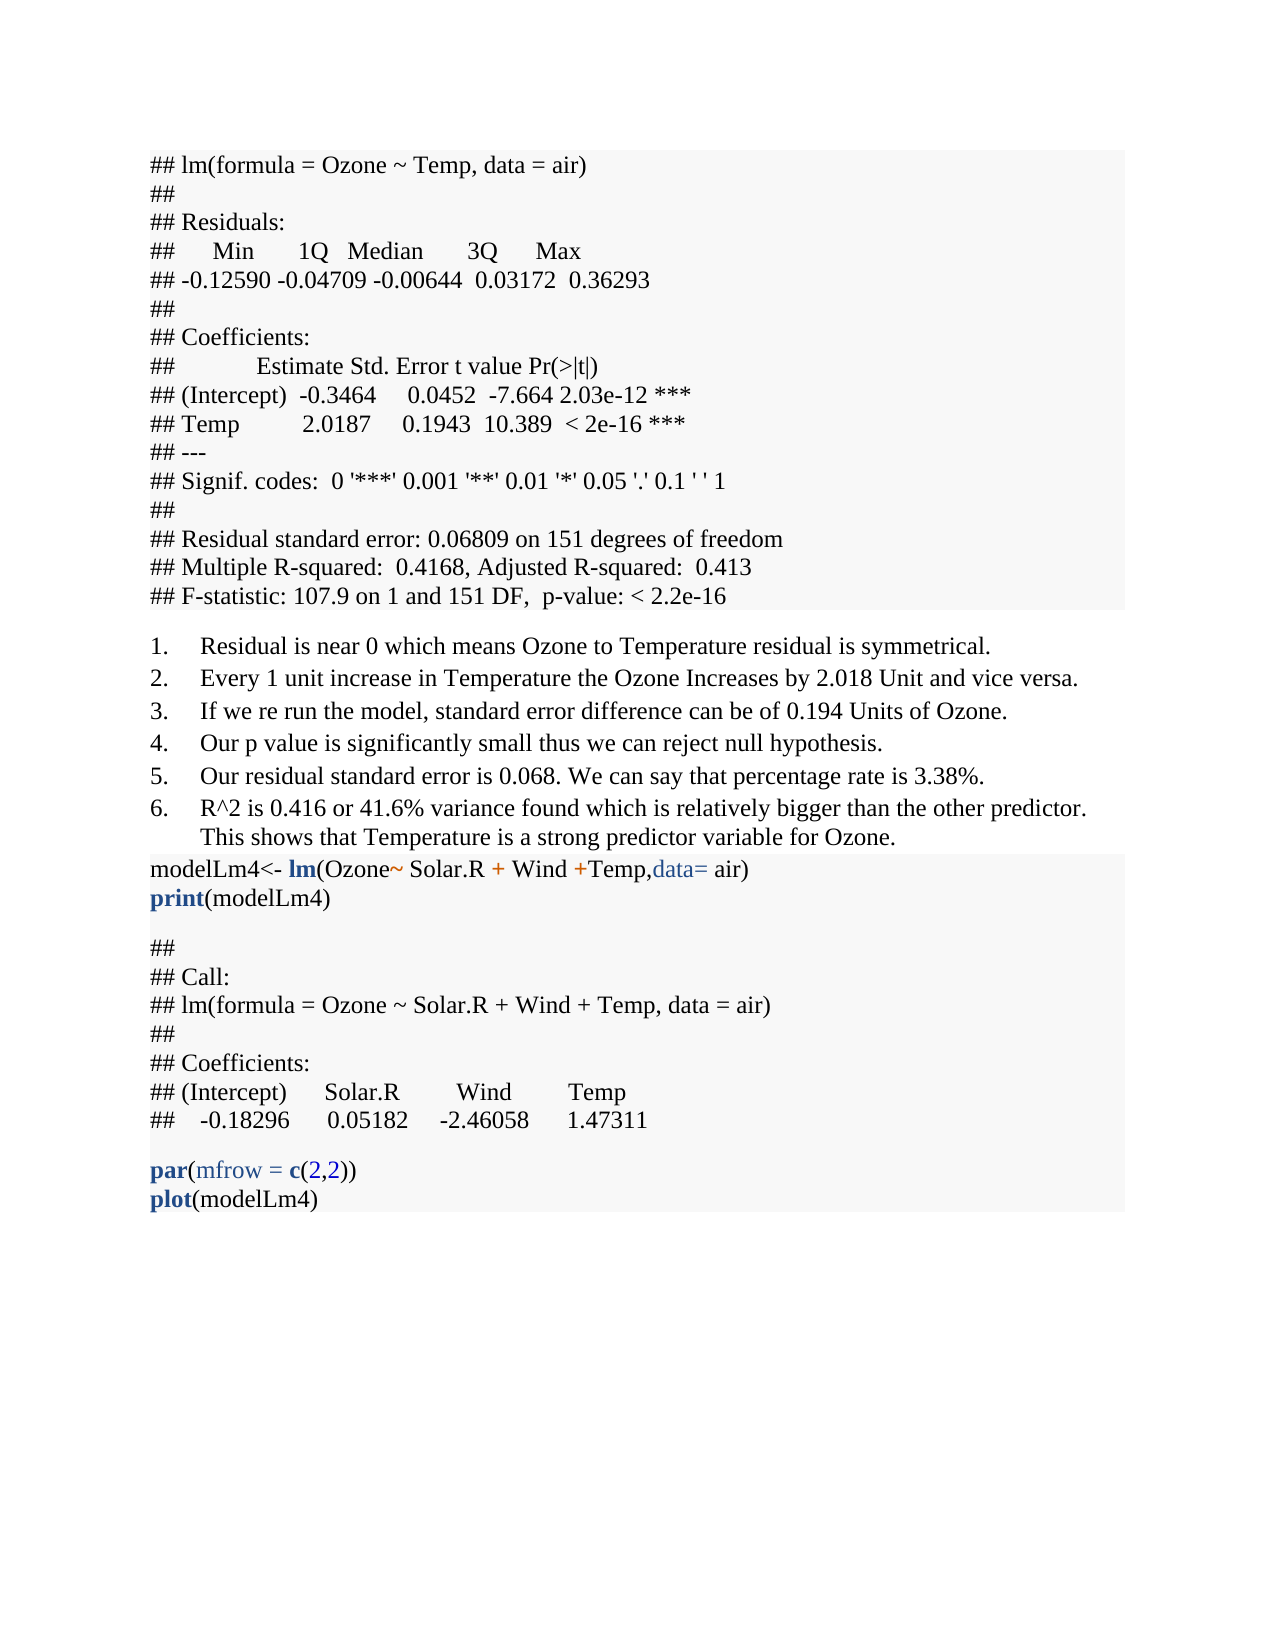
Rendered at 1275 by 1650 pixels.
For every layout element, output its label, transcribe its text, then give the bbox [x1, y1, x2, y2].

list Every 1 unit increase in Temperature the Ozone Increases by 2.018 Unit and vice versa. [150, 663, 1125, 692]
text modelLm4<- lm(Ozone~ Solar.R + Wind +Temp,data= air) print(modelLm4) [150, 854, 1125, 912]
text ## ## Call: ## lm(formula = Ozone ~ Solar.R + Wind + Temp, data = air) ## ## Coefficients: ## (Intercept) Solar.R Wind Temp ## -0.18296 0.05182 -2.46058 1.47311 [150, 933, 1125, 1134]
list Our p value is significantly small thus we can reject null hypothesis. [150, 728, 1125, 757]
text par(mfrow = c(2,2)) plot(modelLm4) [318, 1155, 1125, 1212]
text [150, 150, 1125, 610]
list Residual is near 0 which means Ozone to Temperature residual is symmetrical. [150, 631, 1125, 659]
list R^2 is 0.416 or 41.6% variance found which is relatively bigger than the other predictor. This shows that Temperature is a strong predictor variable for Ozone. [150, 793, 1125, 851]
list If we re run the model, standard error difference can be of 0.194 Units of Ozone. [150, 696, 1125, 724]
list Our residual standard error is 0.068. We can say that percentage rate is 3.38%. [150, 761, 1125, 789]
